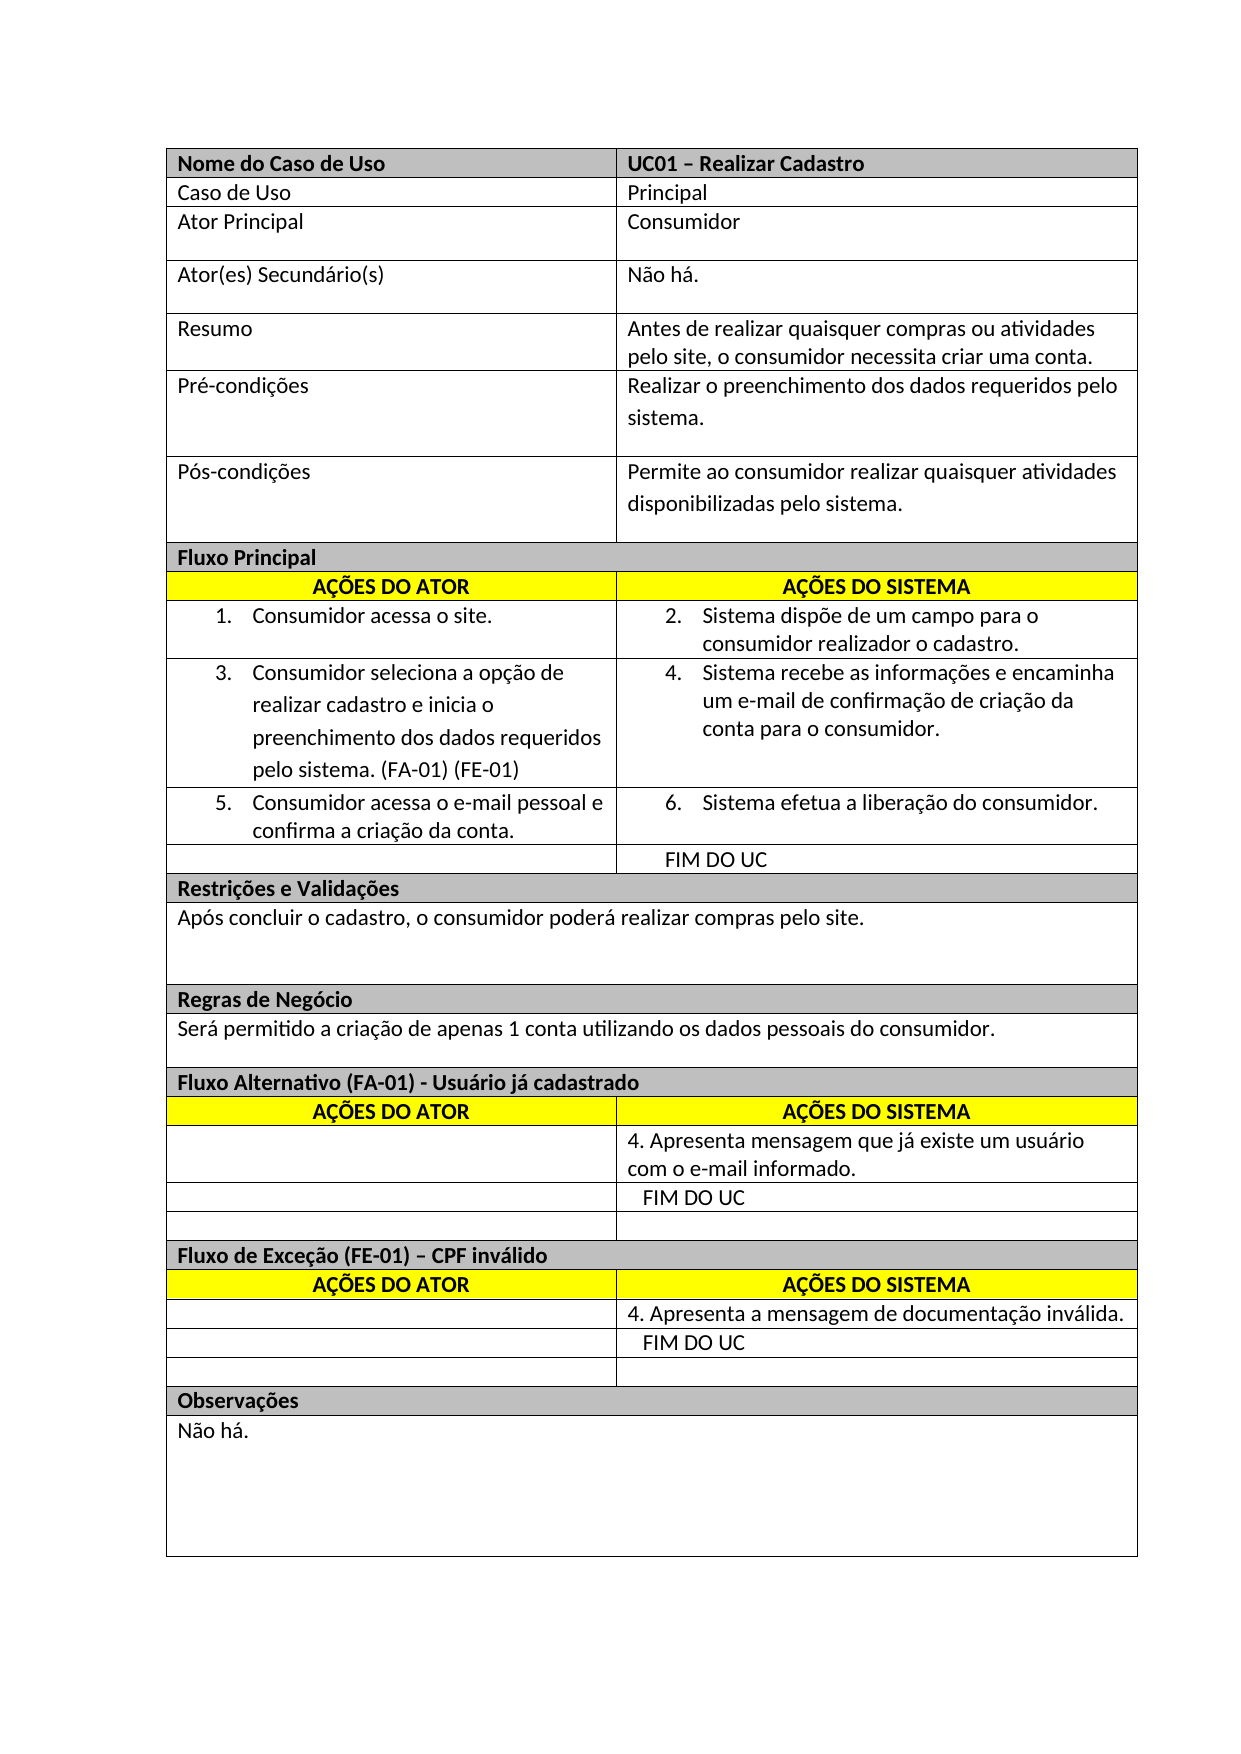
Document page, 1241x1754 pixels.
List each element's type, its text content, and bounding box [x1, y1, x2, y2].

table_cell [167, 1212, 616, 1240]
table_cell Não há. [617, 261, 1137, 313]
table_cell Ator(es) Secundário(s) [167, 261, 616, 313]
table_cell Sistema recebe as informações e encaminha um e-mail de confirmação de criação da conta para o consumidor. [617, 659, 1137, 787]
table_cell Será permitido a criação de apenas 1 conta utilizando os dados pessoais do consumidor. [167, 1014, 1137, 1067]
table_cell AÇÕES DO SISTEMA [617, 572, 1137, 600]
table_cell Fluxo Alternativo (FA-01) - Usuário já cadastrado [167, 1068, 1137, 1096]
table_cell Pós-condições [167, 457, 616, 542]
table_cell [167, 1183, 616, 1211]
table_cell AÇÕES DO ATOR [167, 1097, 616, 1125]
table_cell [167, 1329, 616, 1357]
table_cell Consumidor seleciona a opção de realizar cadastro e inicia o preenchimento dos dados requeridos pelo sistema. (FA-01) (FE-01) [167, 659, 616, 787]
table_cell [167, 845, 616, 873]
table_cell 4. Apresenta a mensagem de documentação inválida. [617, 1300, 1137, 1327]
table_cell [617, 1212, 1137, 1240]
table_cell Resumo [167, 314, 616, 370]
table_cell Ator Principal [167, 207, 616, 259]
table_cell Pré-condições [167, 371, 616, 456]
table_cell Sistema dispõe de um campo para o consumidor realizador o cadastro. [617, 601, 1137, 657]
table_cell Caso de Uso [167, 178, 616, 206]
table_cell AÇÕES DO ATOR [167, 1270, 616, 1298]
table_cell AÇÕES DO SISTEMA [617, 1097, 1137, 1125]
table_cell AÇÕES DO ATOR [167, 572, 616, 600]
table_cell Sistema efetua a liberação do consumidor. [617, 788, 1137, 844]
table_cell FIM DO UC [617, 1329, 1137, 1357]
table_cell [167, 1300, 616, 1327]
table_cell FIM DO UC [617, 845, 1137, 873]
table_cell Consumidor [617, 207, 1137, 259]
table_cell Consumidor acessa o e-mail pessoal e confirma a criação da conta. [167, 788, 616, 844]
table_cell Não há. [167, 1416, 1137, 1556]
table_cell Após concluir o cadastro, o consumidor poderá realizar compras pelo site. [167, 903, 1137, 984]
table_cell FIM DO UC [617, 1183, 1137, 1211]
table_cell Fluxo de Exceção (FE-01) – CPF inválido [167, 1241, 1137, 1269]
table_cell 4. Apresenta mensagem que já existe um usuário com o e-mail informado. [617, 1126, 1137, 1182]
table_cell Antes de realizar quaisquer compras ou atividades pelo site, o consumidor necessita criar uma conta. [617, 314, 1137, 370]
table_header Nome do Caso de Uso [167, 149, 616, 177]
table_cell [617, 1358, 1137, 1386]
table_cell Permite ao consumidor realizar quaisquer atividades disponibilizadas pelo sistema. [617, 457, 1137, 542]
table_cell Regras de Negócio [167, 985, 1137, 1013]
table_cell AÇÕES DO SISTEMA [617, 1270, 1137, 1298]
table_cell Consumidor acessa o site. [167, 601, 616, 657]
table_cell Restrições e Validações [167, 874, 1137, 902]
table_cell Fluxo Principal [167, 543, 1137, 571]
table_cell [167, 1126, 616, 1182]
table_cell Principal [617, 178, 1137, 206]
table_cell Realizar o preenchimento dos dados requeridos pelo sistema. [617, 371, 1137, 456]
table_header UC01 – Realizar Cadastro [617, 149, 1137, 177]
table_cell [167, 1358, 616, 1386]
table_cell Observações [167, 1387, 1137, 1415]
